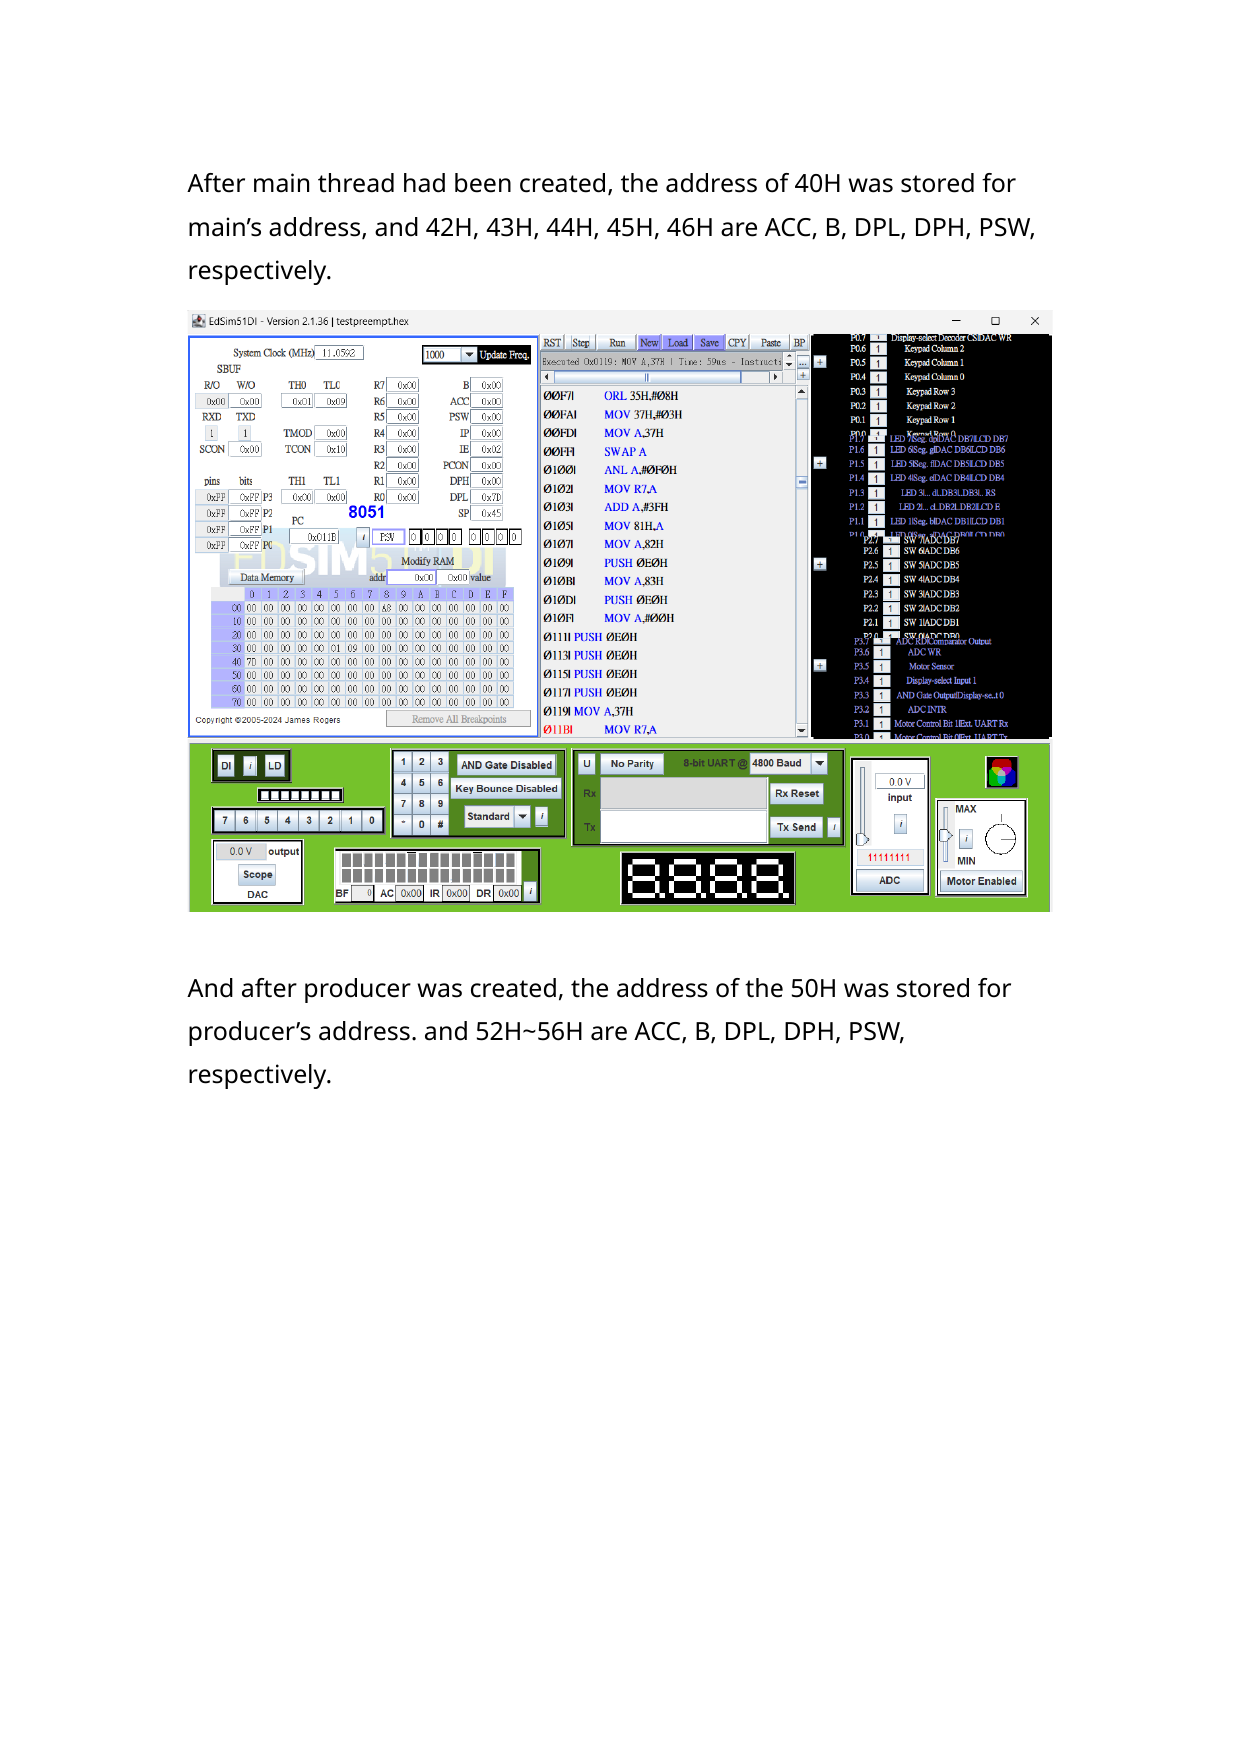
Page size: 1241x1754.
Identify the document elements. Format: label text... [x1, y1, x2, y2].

picture [187, 310, 1053, 912]
text And after producer was created, the address of the 50H was stored for producer’s address. and 52H~56H are ACC, B, DPL, DPH, PSW, respectively. [187, 969, 1053, 1093]
text After main thread had been created, the address of 40H was stored for main’s address, and 42H, 43H, 44H, 45H, 46H are ACC, B, DPL, DPH, PSW, respectively. [187, 164, 1053, 288]
